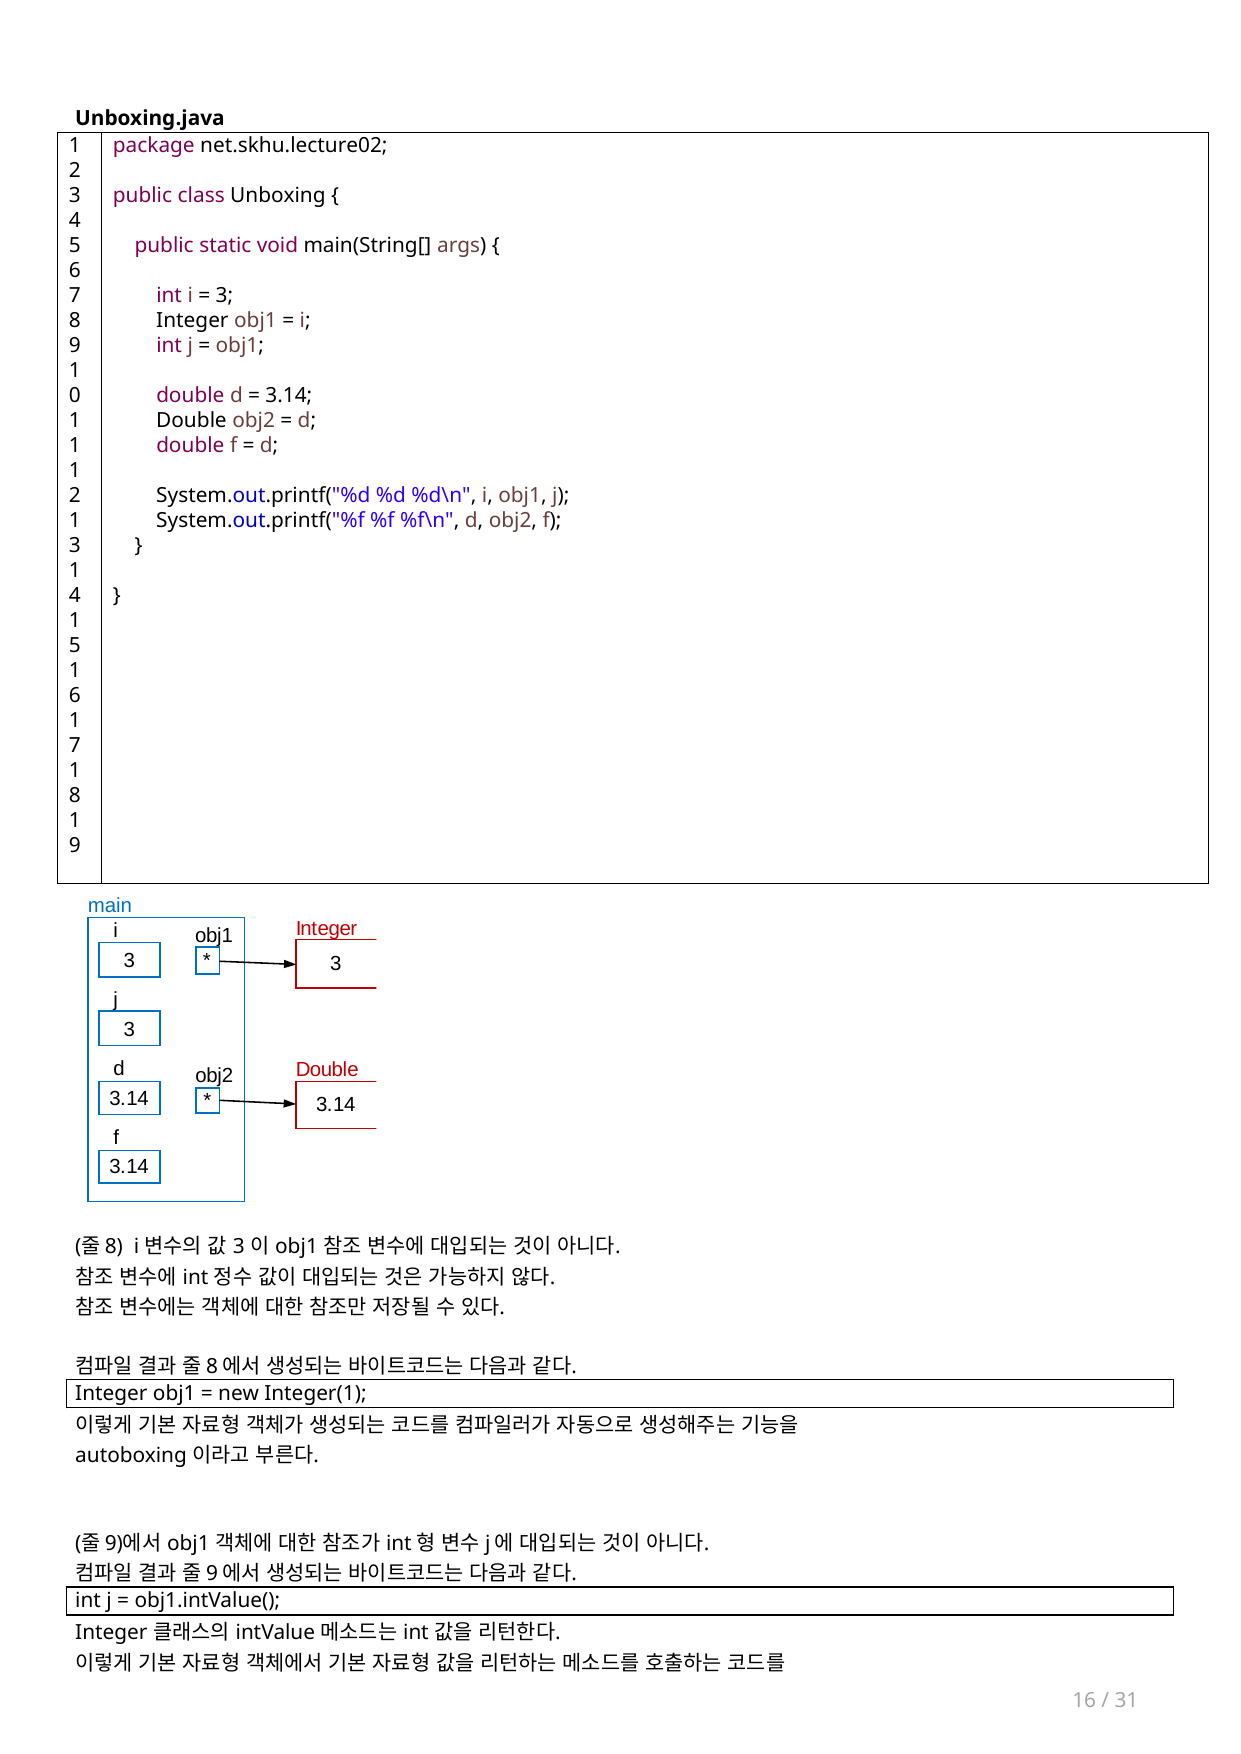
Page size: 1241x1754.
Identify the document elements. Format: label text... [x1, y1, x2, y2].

text 이렇게 기본 자료형 객체가 생성되는 코드를 컴파일러가 자동으로 생성해주는 기능을 [75, 1408, 1165, 1439]
table_header package net.skhu.lecture02; public class Unboxing { public static void main(String[] args) { int i = 3; Integer obj1 = i; int j = obj1; double d = 3.14; Double obj2 = d; double f = d; System.out.printf("%d %d %d\n", i, obj1, j); System.out.printf("%f %f %f\n", d, obj2, f); } } [102, 133, 1208, 883]
text 컴파일 결과 줄8에서 생성되는 바이트코드는 다음과 같다. [75, 1349, 1165, 1379]
text Unboxing.java [75, 103, 1165, 132]
text 참조 변수에 int 정수 값이 대입되는 것은 가능하지 않다. [75, 1260, 1165, 1290]
table_header 1 2 3 4 5 6 7 8 9 10 11 12 13 14 15 16 17 18 19 [58, 133, 101, 883]
text (줄9)에서 obj1 객체에 대한 참조가 int형 변수 j에 대입되는 것이 아니다. [75, 1526, 1165, 1556]
text int j = obj1.intValue(); [67, 1588, 1173, 1614]
text autoboxing 이라고 부른다. [75, 1439, 1165, 1469]
text (줄8) i 변수의 값 3 이 obj1 참조 변수에 대입되는 것이 아니다. [75, 1229, 1165, 1260]
text 컴파일 결과 줄9에서 생성되는 바이트코드는 다음과 같다. [75, 1556, 1165, 1586]
text 이렇게 기본 자료형 객체에서 기본 자료형 값을 리턴하는 메소드를 호출하는 코드를 [75, 1646, 1165, 1676]
text 참조 변수에는 객체에 대한 참조만 저장될 수 있다. [75, 1290, 1165, 1321]
text Integer 클래스의 intValue 메소드는 int 값을 리턴한다. [75, 1616, 1165, 1646]
text Integer obj1 = new Integer(1); [67, 1380, 1173, 1407]
